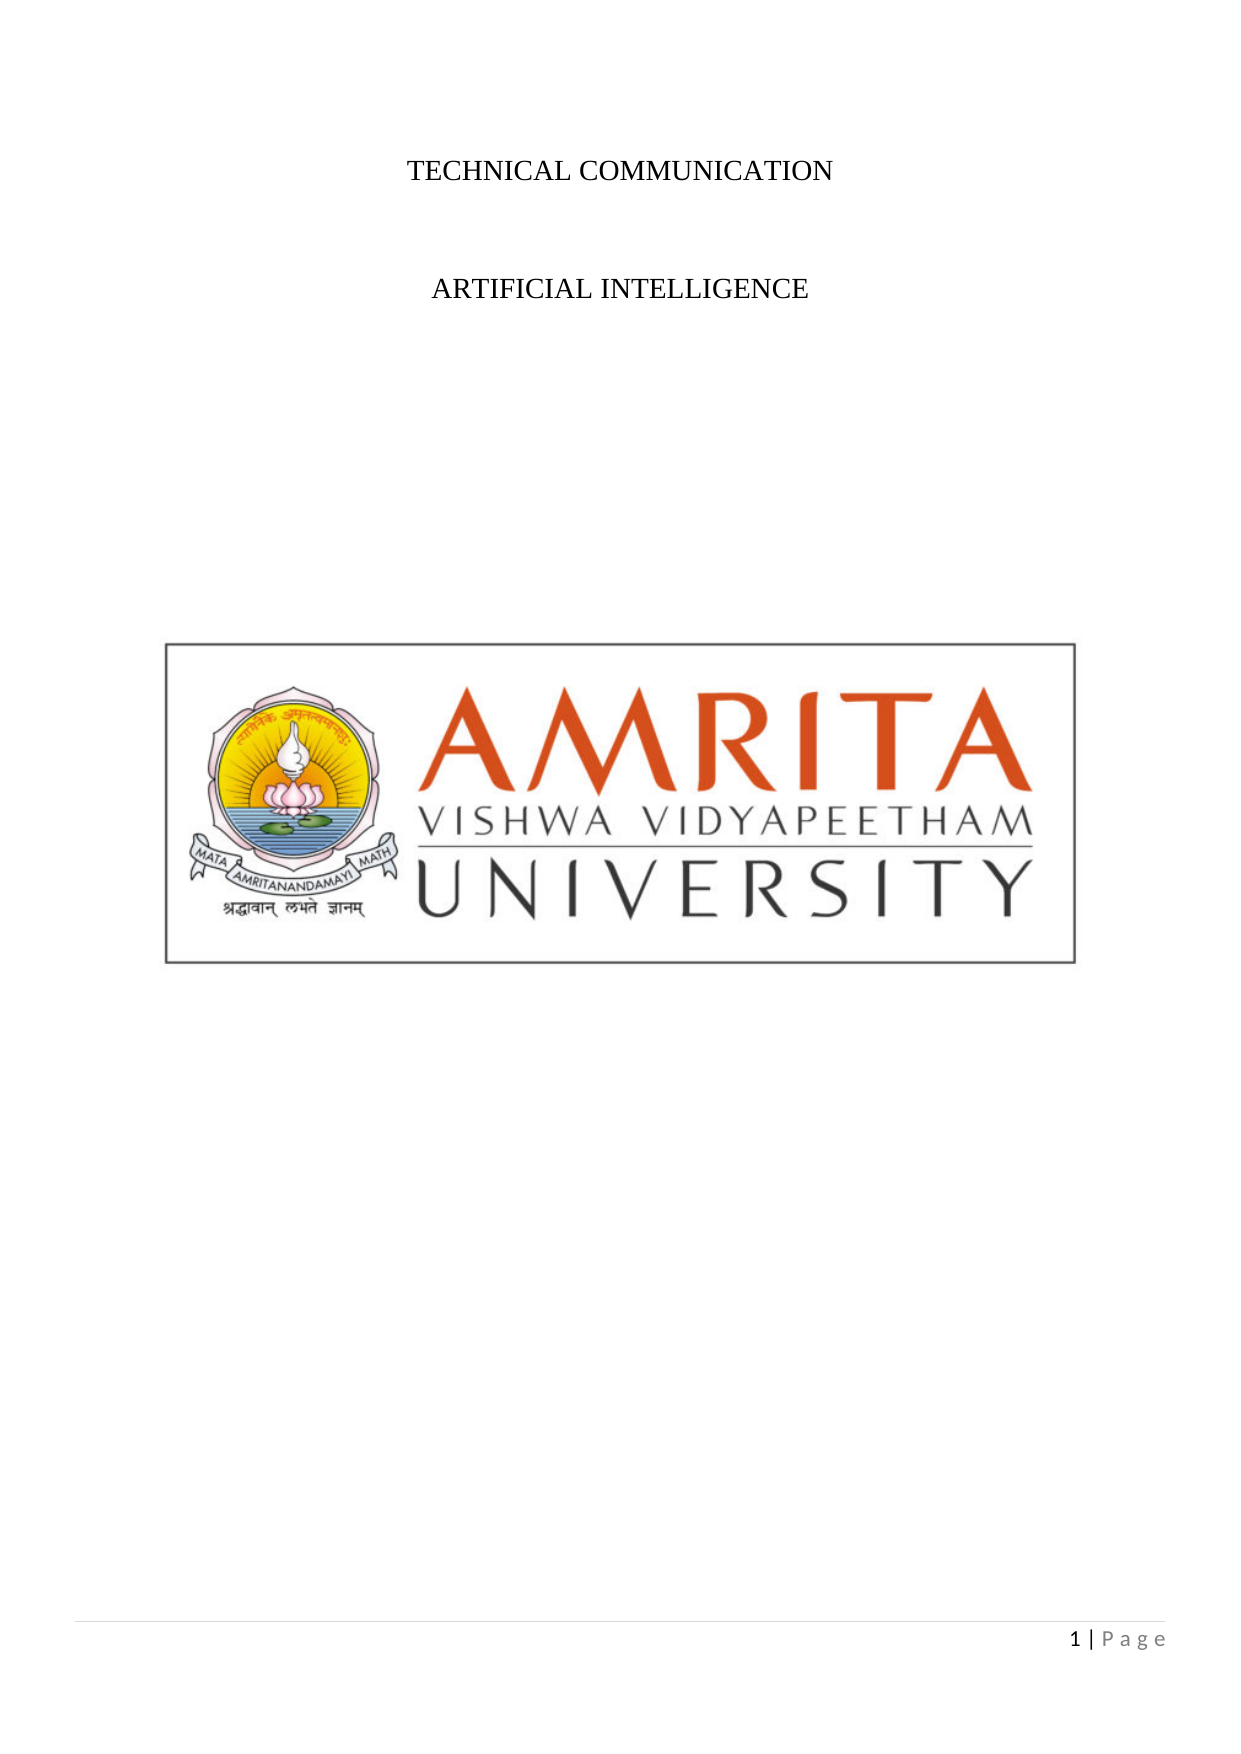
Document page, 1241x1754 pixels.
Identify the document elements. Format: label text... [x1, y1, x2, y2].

text ARTIFICIAL INTELLIGENCE [75, 272, 1165, 305]
picture [149, 627, 1092, 980]
text TECHNICAL COMMUNICATION [75, 153, 1165, 186]
